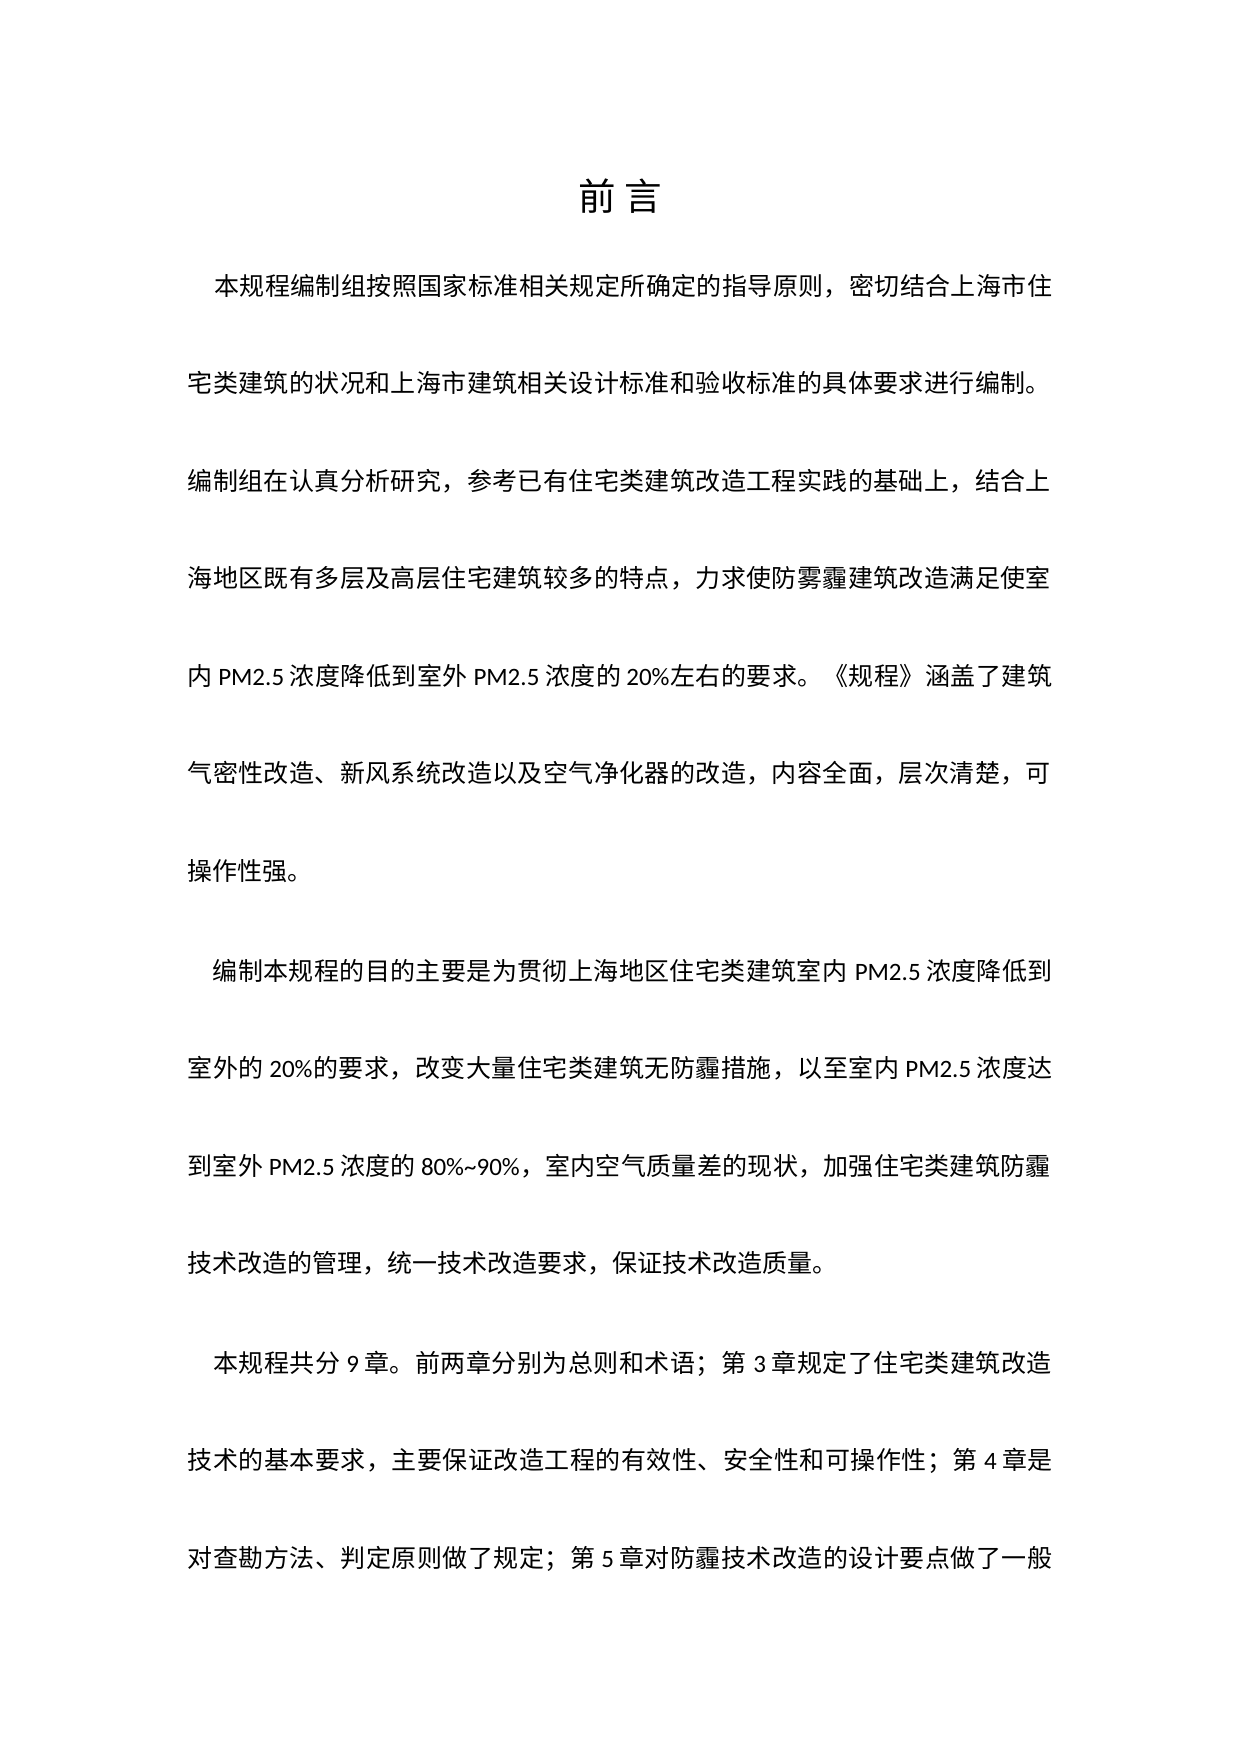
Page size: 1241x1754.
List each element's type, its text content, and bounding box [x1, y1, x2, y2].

text 编制本规程的目的主要是为贯彻上海地区住宅类建筑室内PM2.5浓度降低到室外的20%的要求，改变大量住宅类建筑无防霾措施，以至室内PM2.5浓度达到室外PM2.5浓度的80%~90%，室内空气质量差的现状，加强住宅类建筑防霾技术改造的管理，统一技术改造要求，保证技术改造质量。 [187, 937, 1053, 1294]
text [187, 1329, 1053, 1589]
text 本规程编制组按照国家标准相关规定所确定的指导原则，密切结合上海市住宅类建筑的状况和上海市建筑相关设计标准和验收标准的具体要求进行编制。编制组在认真分析研究，参考已有住宅类建筑改造工程实践的基础上，结合上海地区既有多层及高层住宅建筑较多的特点，力求使防雾霾建筑改造满足使室内PM2.5浓度降低到室外PM2.5浓度的20%左右的要求。《规程》涵盖了建筑气密性改造、新风系统改造以及空气净化器的改造，内容全面，层次清楚，可操作性强。 [187, 252, 1053, 902]
text 前 言 [187, 162, 1053, 227]
